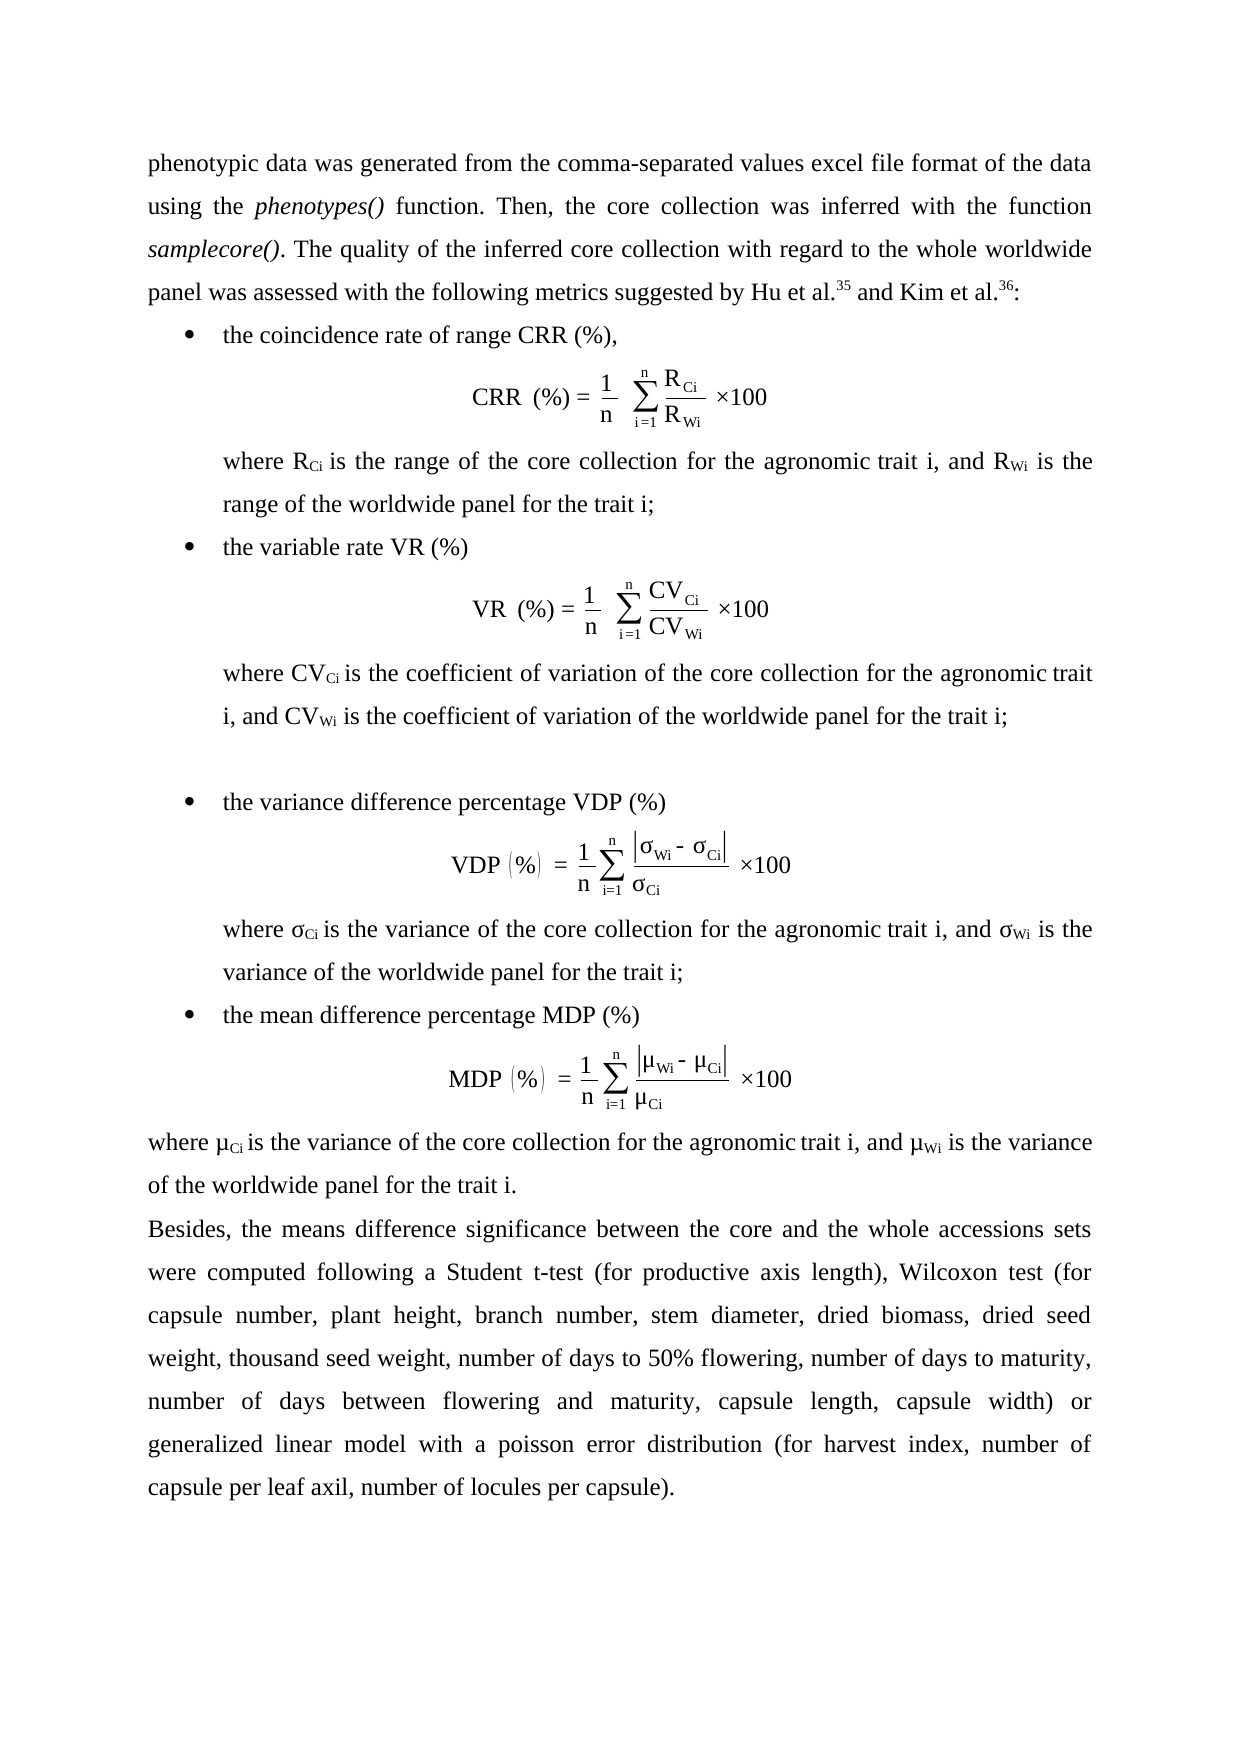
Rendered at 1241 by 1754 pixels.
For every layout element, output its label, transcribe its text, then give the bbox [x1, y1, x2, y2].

text where µCi is the variance of the core collection for the agronomic trait i, and µWi is the variance of the worldwide panel for the trait i. [148, 1127, 1093, 1199]
text Besides, the means difference significance between the core and the whole accessions sets were computed following a Student t-test (for productive axis length), Wilcoxon test (for capsule number, plant height, branch number, stem diameter, dried biomass, dried seed weight, thousand seed weight, number of days to 50% flowering, number of days to maturity, number of days between flowering and maturity, capsule length, capsule width) or generalized linear model with a poisson error distribution (for harvest index, number of capsule per leaf axil, number of locules per capsule). [148, 1214, 1093, 1501]
list where σCi is the variance of the core collection for the agronomic trait i, and σWi is the variance of the worldwide panel for the trait i; [223, 914, 1093, 986]
list where RCi is the range of the core collection for the agronomic trait i, and RWi is the range of the worldwide panel for the trait i; [223, 446, 1093, 518]
list the variable rate VR (%) [185, 532, 1093, 561]
list the variance difference percentage VDP (%) [185, 787, 1093, 816]
list the mean difference percentage MDP (%) [185, 1000, 1093, 1029]
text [148, 148, 1093, 306]
list where CVCi is the coefficient of variation of the core collection for the agronomic trait i, and CVWi is the coefficient of variation of the worldwide panel for the trait i; [223, 658, 1093, 729]
list the coincidence rate of range CRR (%), [185, 320, 1093, 349]
